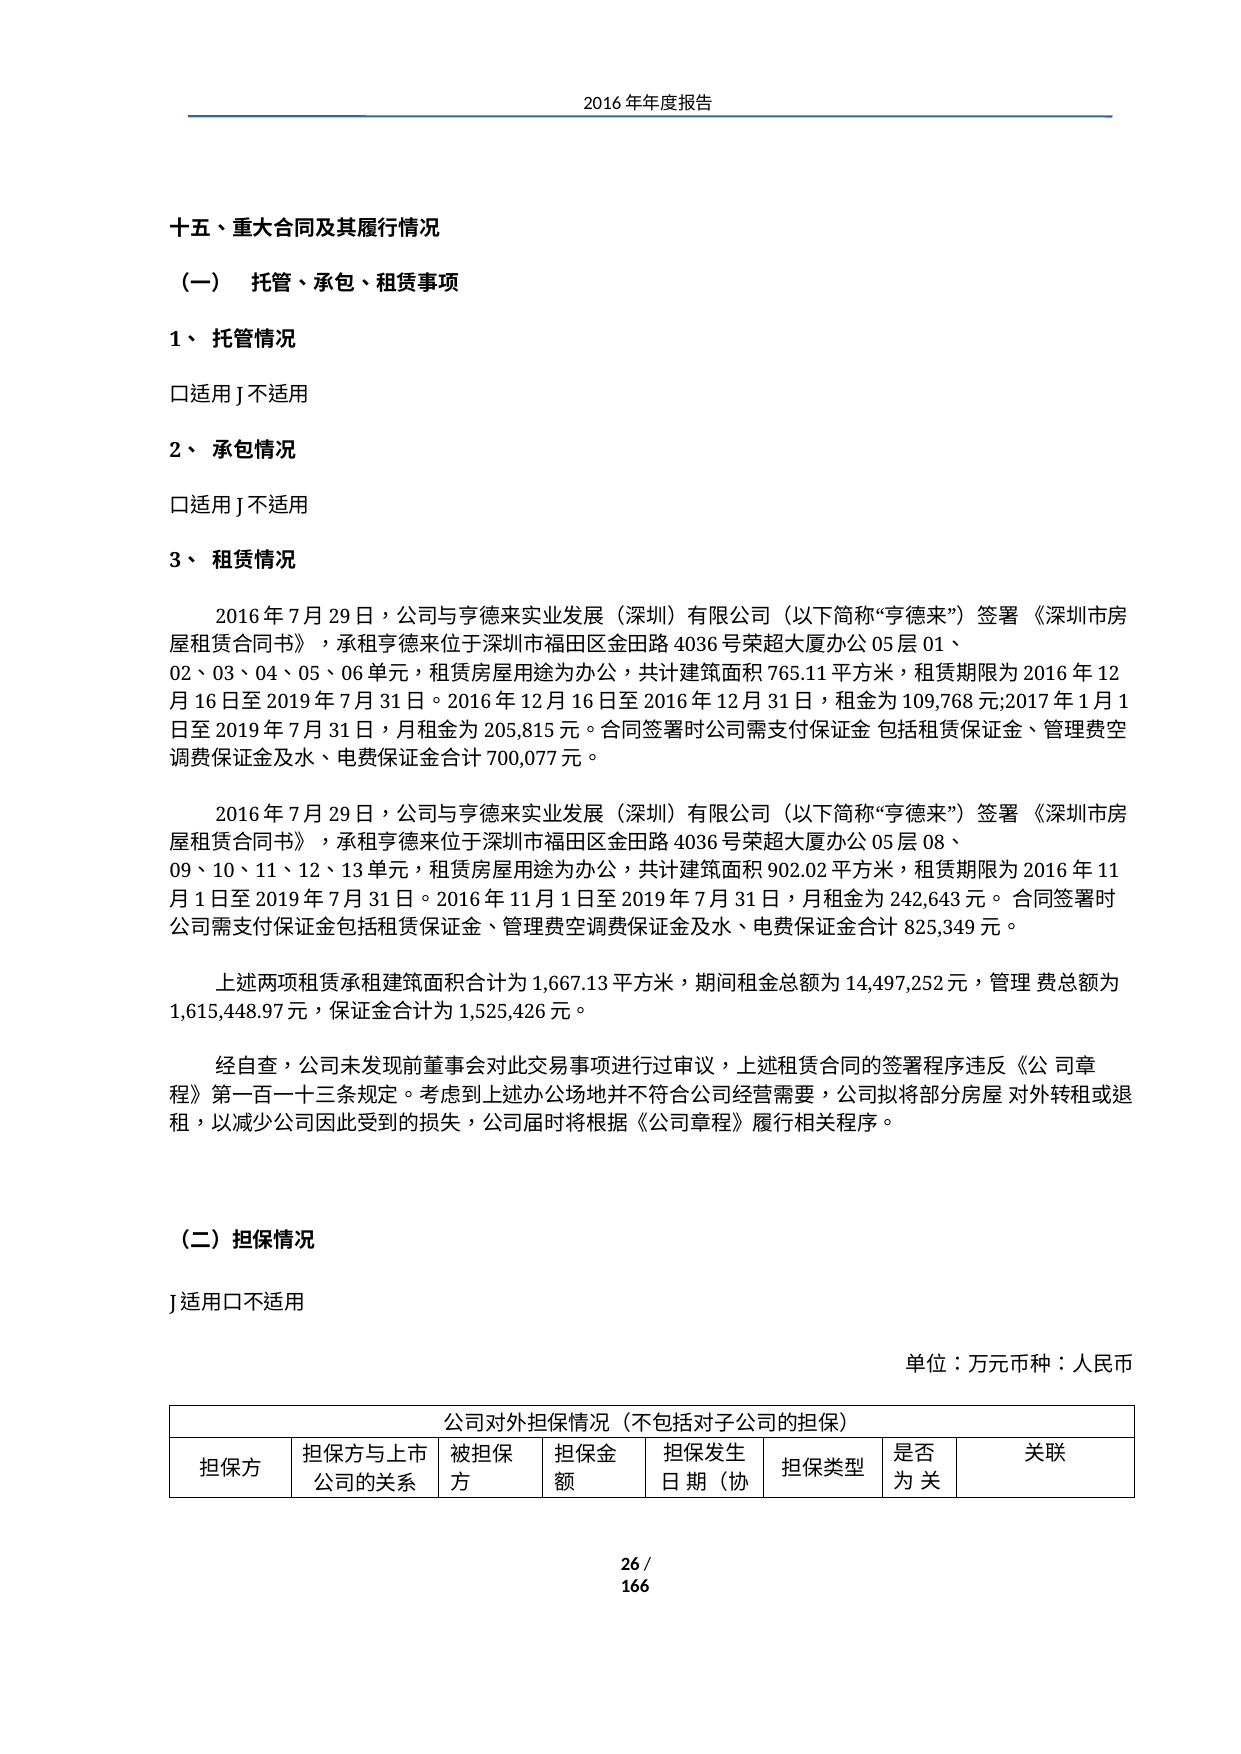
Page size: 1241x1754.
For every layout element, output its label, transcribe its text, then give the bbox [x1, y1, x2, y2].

text J适用口不适用 [169, 1287, 1134, 1316]
table_cell 担保发生日 期（协议签 [646, 1438, 763, 1497]
table_cell 担保方与上市 公司的关系 [292, 1438, 438, 1497]
text 口适用J不适用 [169, 490, 1134, 518]
text 口适用J不适用 [169, 379, 1134, 407]
table_cell 担保类型 [764, 1438, 882, 1497]
table_cell 是否为 关联方 [883, 1438, 956, 1497]
text （一） 托管、承包、租赁事项 [169, 268, 1134, 296]
text 3、 租赁情况 [169, 545, 1134, 573]
text 2016年7月29日，公司与亨德来实业发展（深圳）有限公司（以下简称“亨德来”）签署 《深圳市房屋租赁合同书》，承租亨德来位于深圳市福田区金田路4036号荣超大厦办公05层01、 02、03、04、05、06单元，租赁房屋用途为办公，共计建筑面积765.11平方米，租赁期限为2016 年12月16日至2019年7月31日。2016年12月16日至2016年12月31日，租金为109,768 元;2017年1月1日至2019年7月31日，月租金为205,815元。合同签署时公司需支付保证金 包括租赁保证金、管理费空调费保证金及水、电费保证金合计700,077元。 [169, 601, 1134, 771]
text 单位：万元币种：人民币 [169, 1349, 1134, 1377]
text 经自查，公司未发现前董事会对此交易事项进行过审议，上述租赁合同的签署程序违反《公 司章程》第一百一十三条规定。考虑到上述办公场地并不符合公司经营需要，公司拟将部分房屋 对外转租或退租，以减少公司因此受到的损失，公司届时将根据《公司章程》履行相关程序。 [169, 1051, 1134, 1136]
text 十五、重大合同及其履行情况 [169, 213, 1134, 241]
table_cell 关联 [957, 1438, 1134, 1497]
text 2、 承包情况 [169, 434, 1134, 463]
table_cell 担保金额 [543, 1438, 645, 1497]
table_header 公司对外担保情况（不包括对子公司的担保） [170, 1406, 1134, 1437]
text 上述两项租赁承租建筑面积合计为1,667.13平方米，期间租金总额为14,497,252元，管理 费总额为1,615,448.97元，保证金合计为1,525,426元。 [169, 967, 1134, 1024]
text （二）担保情况 [169, 1226, 1134, 1254]
table_cell 担保方 [170, 1438, 291, 1497]
text 2016年7月29日，公司与亨德来实业发展（深圳）有限公司（以下简称“亨德来”）签署 《深圳市房屋租赁合同书》，承租亨德来位于深圳市福田区金田路4036号荣超大厦办公05层08、 09、10、11、12、13单元，租赁房屋用途为办公，共计建筑面积902.02平方米，租赁期限为2016 年11月1日至2019年7月31日。2016年11月1日至2019年7月31日，月租金为242,643元。 合同签署时公司需支付保证金包括租赁保证金、管理费空调费保证金及水、电费保证金合计 825,349 元。 [169, 798, 1134, 940]
table_cell 被担保方 [439, 1438, 542, 1497]
text 1、 托管情况 [169, 323, 1134, 352]
